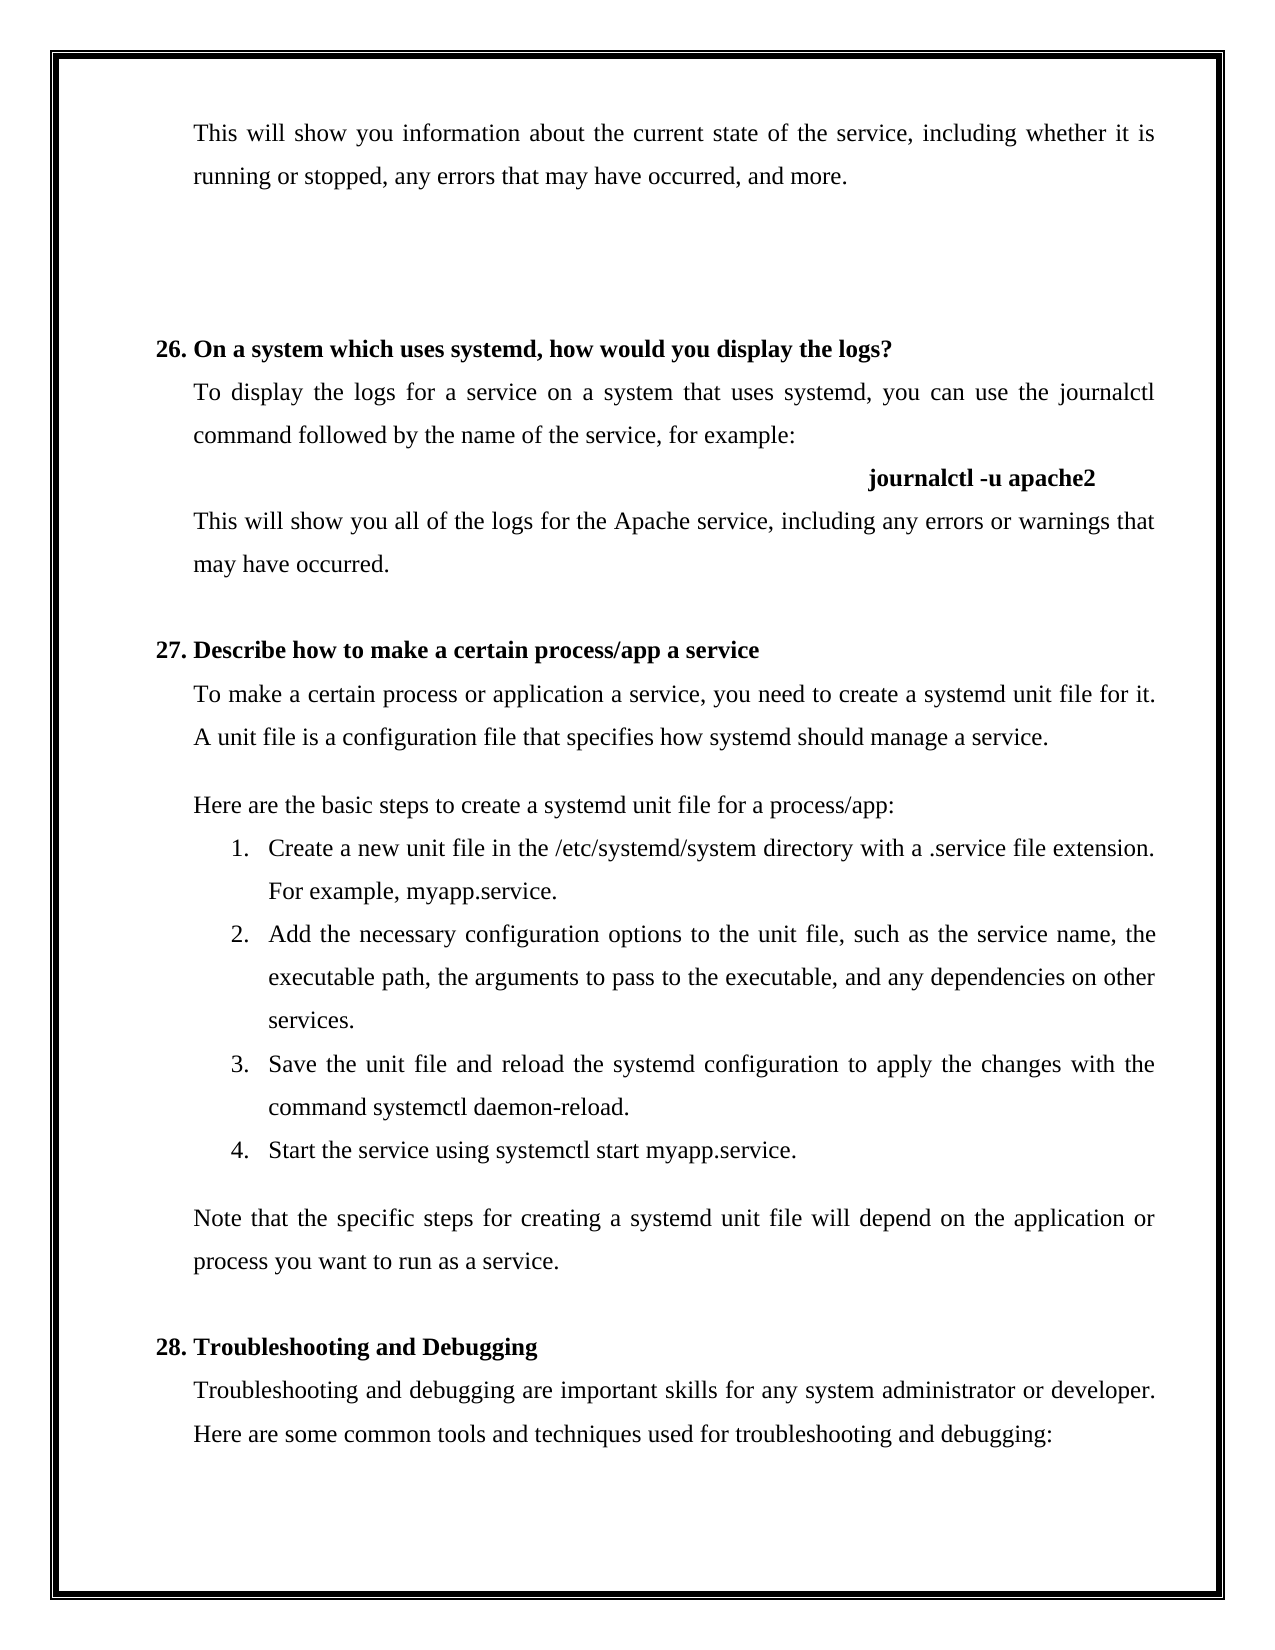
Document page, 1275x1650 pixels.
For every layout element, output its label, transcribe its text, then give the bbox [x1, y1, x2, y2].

text Here are the basic steps to create a systemd unit file for a process/app: [193, 790, 1157, 819]
list Describe how to make a certain process/app a service [156, 636, 1157, 664]
text journalctl -u apache2 [793, 463, 1157, 492]
list Start the service using systemctl start myapp.service. [231, 1135, 1157, 1164]
text Note that the specific steps for creating a systemd unit file will depend on the application or process you want to run as a service. [193, 1203, 1157, 1275]
text This will show you all of the logs for the Apache service, including any errors or warnings that may have occurred. [193, 506, 1157, 578]
list Add the necessary configuration options to the unit file, such as the service name, the executable path, the arguments to pass to the executable, and any dependencies on other services. [231, 919, 1157, 1034]
text Troubleshooting and debugging are important skills for any system administrator or developer. Here are some common tools and techniques used for troubleshooting and debugging: [193, 1376, 1157, 1447]
list On a system which uses systemd, how would you display the logs? [156, 334, 1157, 362]
text To make a certain process or application a service, you need to create a systemd unit file for it. A unit file is a configuration file that specifies how systemd should manage a service. [193, 679, 1157, 751]
list Save the unit file and reload the systemd configuration to apply the changes with the command systemctl daemon-reload. [231, 1049, 1157, 1121]
list Create a new unit file in the /etc/systemd/system directory with a .service file extension. For example, myapp.service. [231, 833, 1157, 905]
text This will show you information about the current state of the service, including whether it is running or stopped, any errors that may have occurred, and more. [193, 118, 1157, 190]
list Troubleshooting and Debugging [156, 1332, 1157, 1361]
text To display the logs for a service on a system that uses systemd, you can use the journalctl command followed by the name of the service, for example: [193, 377, 1157, 449]
